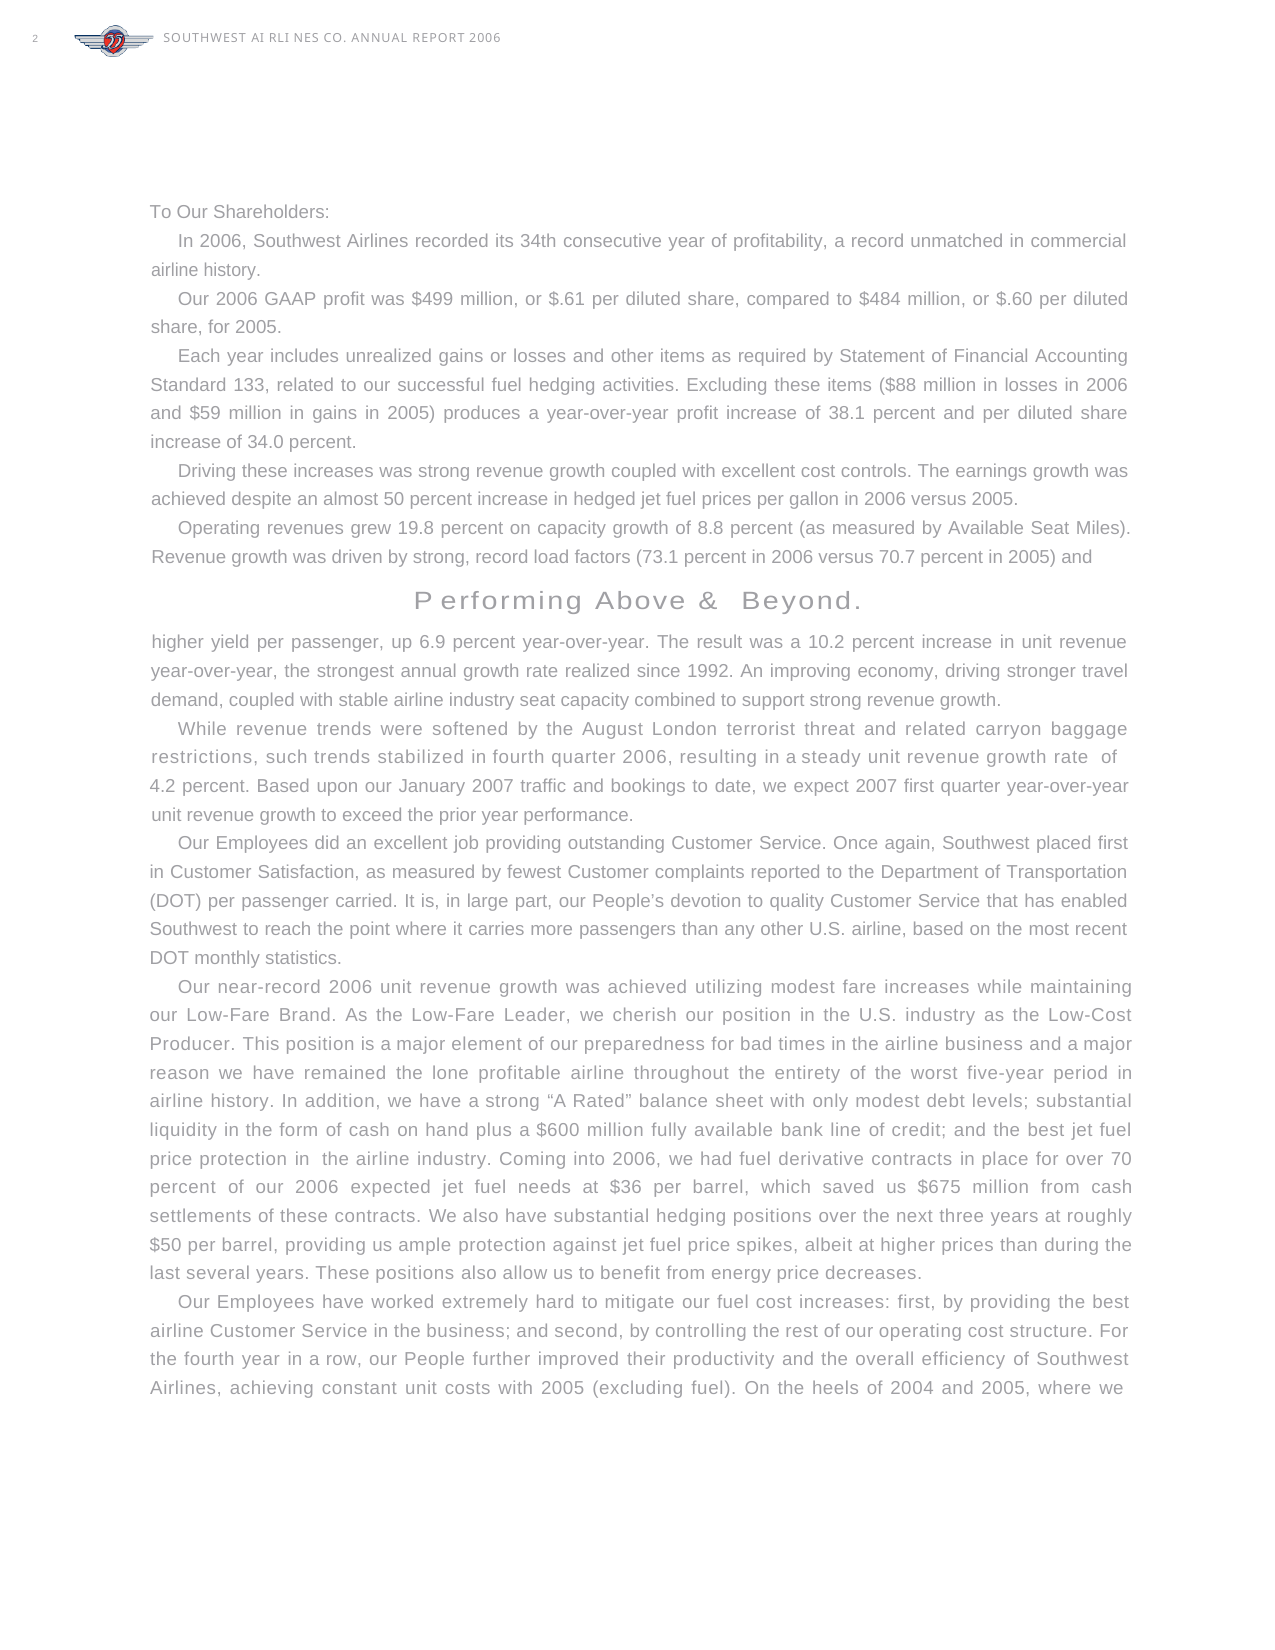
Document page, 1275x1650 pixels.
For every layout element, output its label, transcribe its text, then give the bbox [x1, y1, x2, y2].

text higher yield per passenger, up 6.9 percent year-over-year. The result was a 10.2 percent increase in unit revenue year-over-year, the strongest annual growth rate realized since 1992. An improving economy, driving stronger travel demand, coupled with stable airline industry seat capacity combined to support strong revenue growth. [151, 631, 1128, 710]
text Our Employees have worked extremely hard to mitigate our fuel cost increases: first, by providing the best airline Customer Service in the business; and second, by controlling the rest of our operating cost structure. For the fourth year in a row, our People further improved their productivity and the overall efficiency of Southwest Airlines, achieving constant unit costs with 2005 (excluding fuel). On the heels of 2004 and 2005, where we [150, 1291, 1129, 1398]
subtitle P erforming Above & Beyond. [413, 586, 1144, 614]
text Our 2006 GAAP profit was $499 million, or $.61 per diluted share, compared to $484 million, or $.60 per diluted share, for 2005. [151, 287, 1129, 337]
picture [74, 46, 154, 57]
text In 2006, Southwest Airlines recorded its 34th consecutive year of profitability, a record unmatched in commercial airline history. [151, 230, 1128, 280]
picture [74, 25, 154, 29]
text Our near-record 2006 unit revenue growth was achieved utilizing modest fare increases while maintaining our Low-Fare Brand. As the Low-Fare Leader, we cherish our position in the U.S. industry as the Low-Cost Producer. This position is a major element of our preparedness for bad times in the airline business and a major reason we have remained the lone profitable airline throughout the entirety of the worst five-year period in airline history. In addition, we have a strong “A Rated” balance sheet with only modest debt levels; substantial liquidity in the form of cash on hand plus a $600 million fully available bank line of credit; and the best jet fuel price protection in the airline industry. Coming into 2006, we had fuel derivative contracts in place for over 70 percent of our 2006 expected jet fuel needs at $36 per barrel, which saved us $675 million from cash settlements of these contracts. We also have substantial hedging positions over the next three years at roughly $50 per barrel, providing us ample protection against jet fuel price spikes, albeit at higher prices than during the last several years. These positions also allow us to benefit from energy price decreases. [149, 976, 1132, 1283]
text Our Employees did an excellent job providing outstanding Customer Service. Once again, Southwest placed first in Customer Satisfaction, as measured by fewest Customer complaints reported to the Department of Transportation (DOT) per passenger carried. It is, in large part, our People’s devotion to quality Customer Service that has enabled Southwest to reach the point where it carries more passengers than any other U.S. airline, based on the most recent DOT monthly statistics. [149, 832, 1128, 968]
text While revenue trends were softened by the August London terrorist threat and related carryon baggage restrictions, such trends stabilized in fourth quarter 2006, resulting in a steady unit revenue growth rate of [151, 717, 1128, 768]
text To Our Shareholders: [149, 201, 1144, 223]
text 4.2 percent. Based upon our January 2007 traffic and bookings to date, we expect 2007 first quarter year-over-year unit revenue growth to exceed the prior year performance. [149, 775, 1129, 825]
text Operating revenues grew 19.8 percent on capacity growth of 8.8 percent (as measured by Available Seat Miles). Revenue growth was driven by strong, record load factors (73.1 percent in 2006 versus 70.7 percent in 2005) and [151, 517, 1132, 567]
text Each year includes unrealized gains or losses and other items as required by Statement of Financial Accounting Standard 133, related to our successful fuel hedging activities. Excluding these items ($88 million in losses in 2006 and $59 million in gains in 2005) produces a year-over-year profit increase of 38.1 percent and per diluted share increase of 34.0 percent. [150, 345, 1128, 452]
text Driving these increases was strong revenue growth coupled with excellent cost controls. The earnings growth was achieved despite an almost 50 percent increase in hedged jet fuel prices per gallon in 2006 versus 2005. [151, 459, 1128, 509]
text 2 SOUTHWEST AI RLI NES CO. ANNUAL REPORT 2006 [32, 29, 1144, 46]
